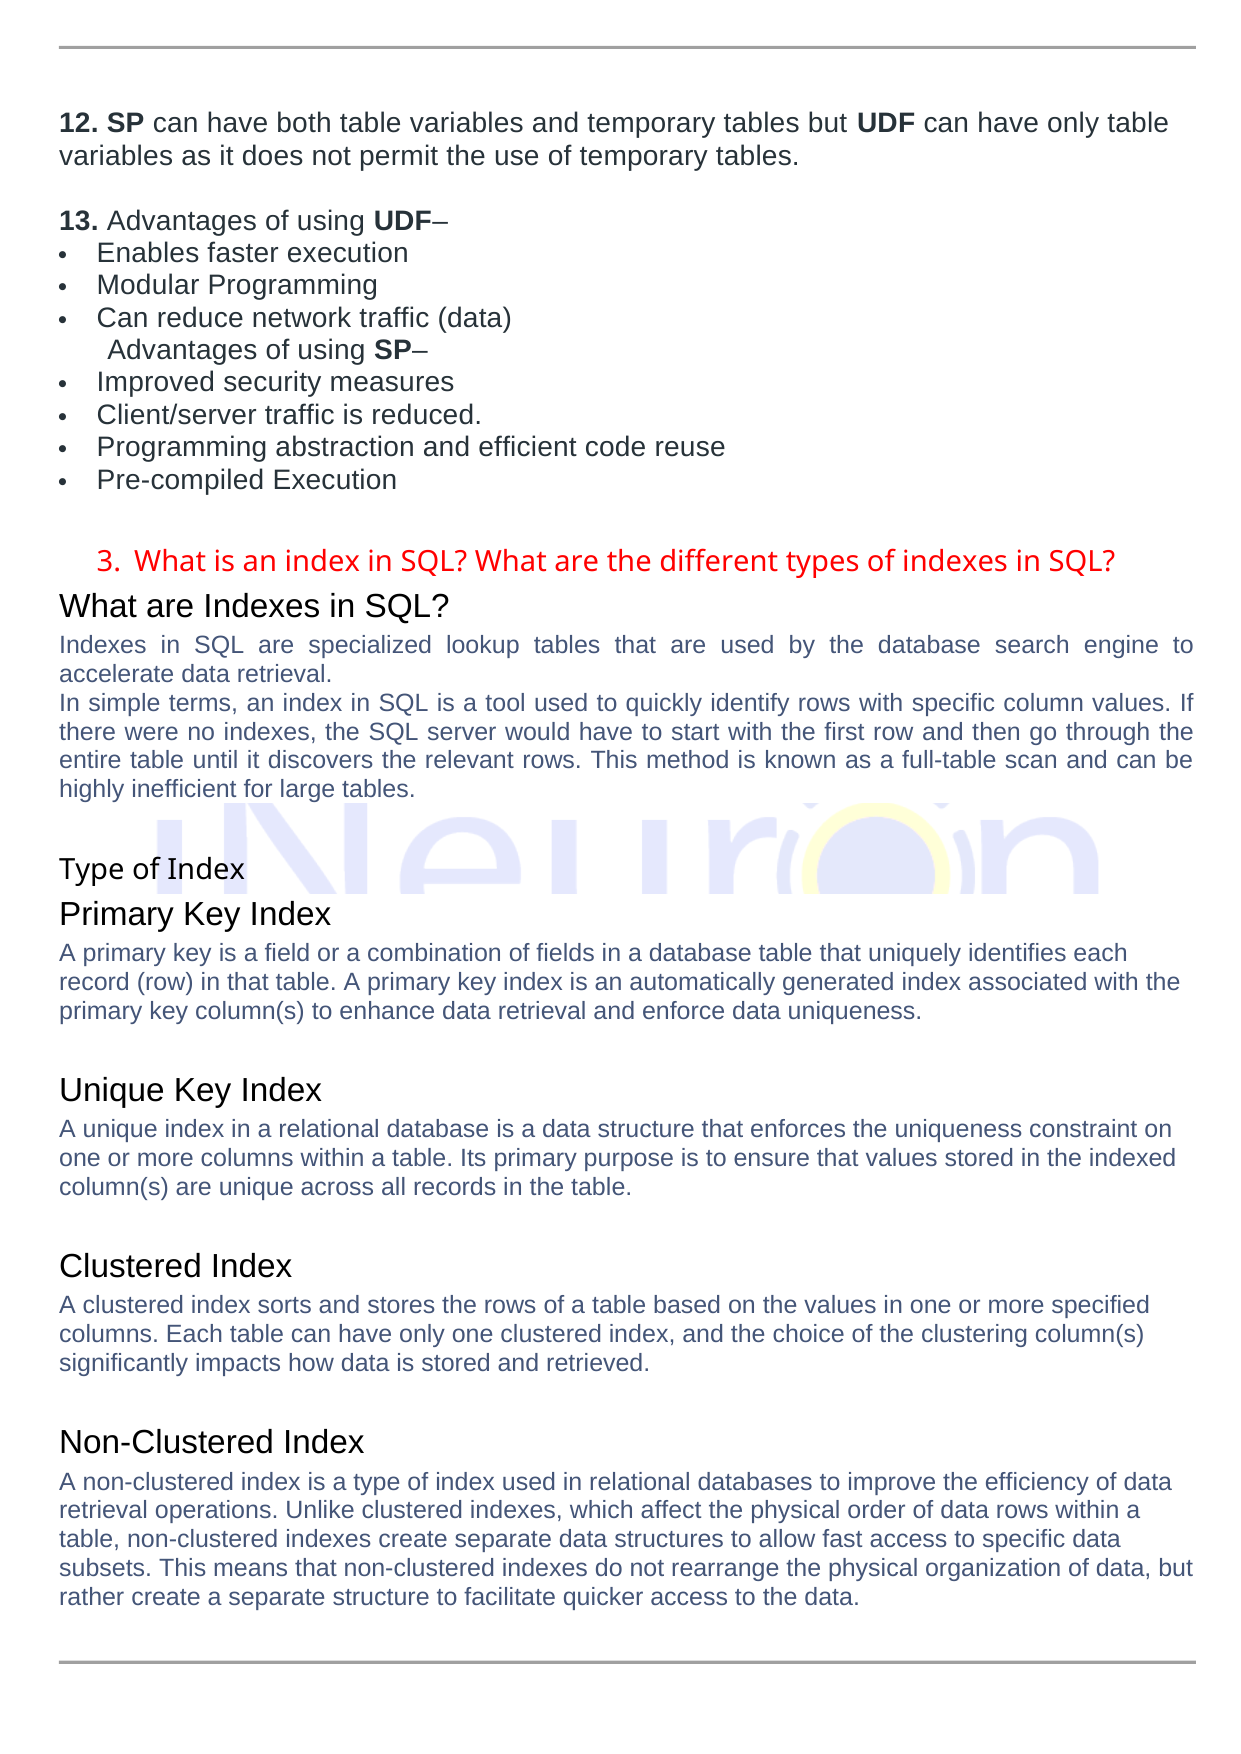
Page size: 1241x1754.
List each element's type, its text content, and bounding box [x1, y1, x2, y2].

text A primary key is a field or a combination of fields in a database table that uniquely identifies each record (row) in that table. A primary key index is an automatically generated index associated with the primary key column(s) to enhance data retrieval and enforce data uniqueness. [59, 938, 1196, 1024]
list What is an index in SQL? What are the different types of indexes in SQL? [96, 541, 1196, 580]
subtitle What are Indexes in SQL? [59, 586, 1196, 625]
text A clustered index sorts and stores the rows of a table based on the values in one or more specified columns. Each table can have only one clustered index, and the choice of the clustering column(s) significantly impacts how data is stored and retrieved. [59, 1290, 1196, 1377]
text 13. Advantages of using UDF– [59, 203, 1196, 236]
subtitle Clustered Index [59, 1246, 1196, 1285]
subtitle Primary Key Index [59, 894, 1196, 933]
text Type of Index [59, 848, 1196, 888]
text Advantages of using SP– [59, 333, 1196, 365]
subtitle Unique Key Index [59, 1070, 1196, 1109]
list Can reduce network traffic (data) [59, 301, 1196, 333]
list Improved security measures [59, 365, 1196, 398]
text In simple terms, an index in SQL is a tool used to quickly identify rows with specific column values. If there were no indexes, the SQL server would have to start with the first row and then go through the entire table until it discovers the relevant rows. This method is known as a full-table scan and can be highly inefficient for large tables. [59, 688, 1196, 803]
list Client/server traffic is reduced. [59, 398, 1196, 430]
subtitle Non-Clustered Index [59, 1422, 1196, 1461]
list Enables faster execution [59, 236, 1196, 268]
list Pre-compiled Execution [59, 463, 1196, 495]
text A unique index in a relational database is a data structure that enforces the uniqueness constraint on one or more columns within a table. Its primary purpose is to ensure that values stored in the indexed column(s) are unique across all records in the table. [59, 1114, 1196, 1201]
text A non-clustered index is a type of index used in relational databases to improve the efficiency of data retrieval operations. Unlike clustered indexes, which affect the physical order of data rows within a table, non-clustered indexes create separate data structures to allow fast access to specific data subsets. This means that non-clustered indexes do not rearrange the physical organization of data, but rather create a separate structure to facilitate quicker access to the data. [59, 1466, 1196, 1610]
text Indexes in SQL are specialized lookup tables that are used by the database search engine to accelerate data retrieval. [59, 630, 1196, 688]
text 12. SP can have both table variables and temporary tables but UDF can have only table variables as it does not permit the use of temporary tables. [59, 106, 1196, 171]
list Modular Programming [59, 268, 1196, 301]
list Programming abstraction and efficient code reuse [59, 430, 1196, 463]
